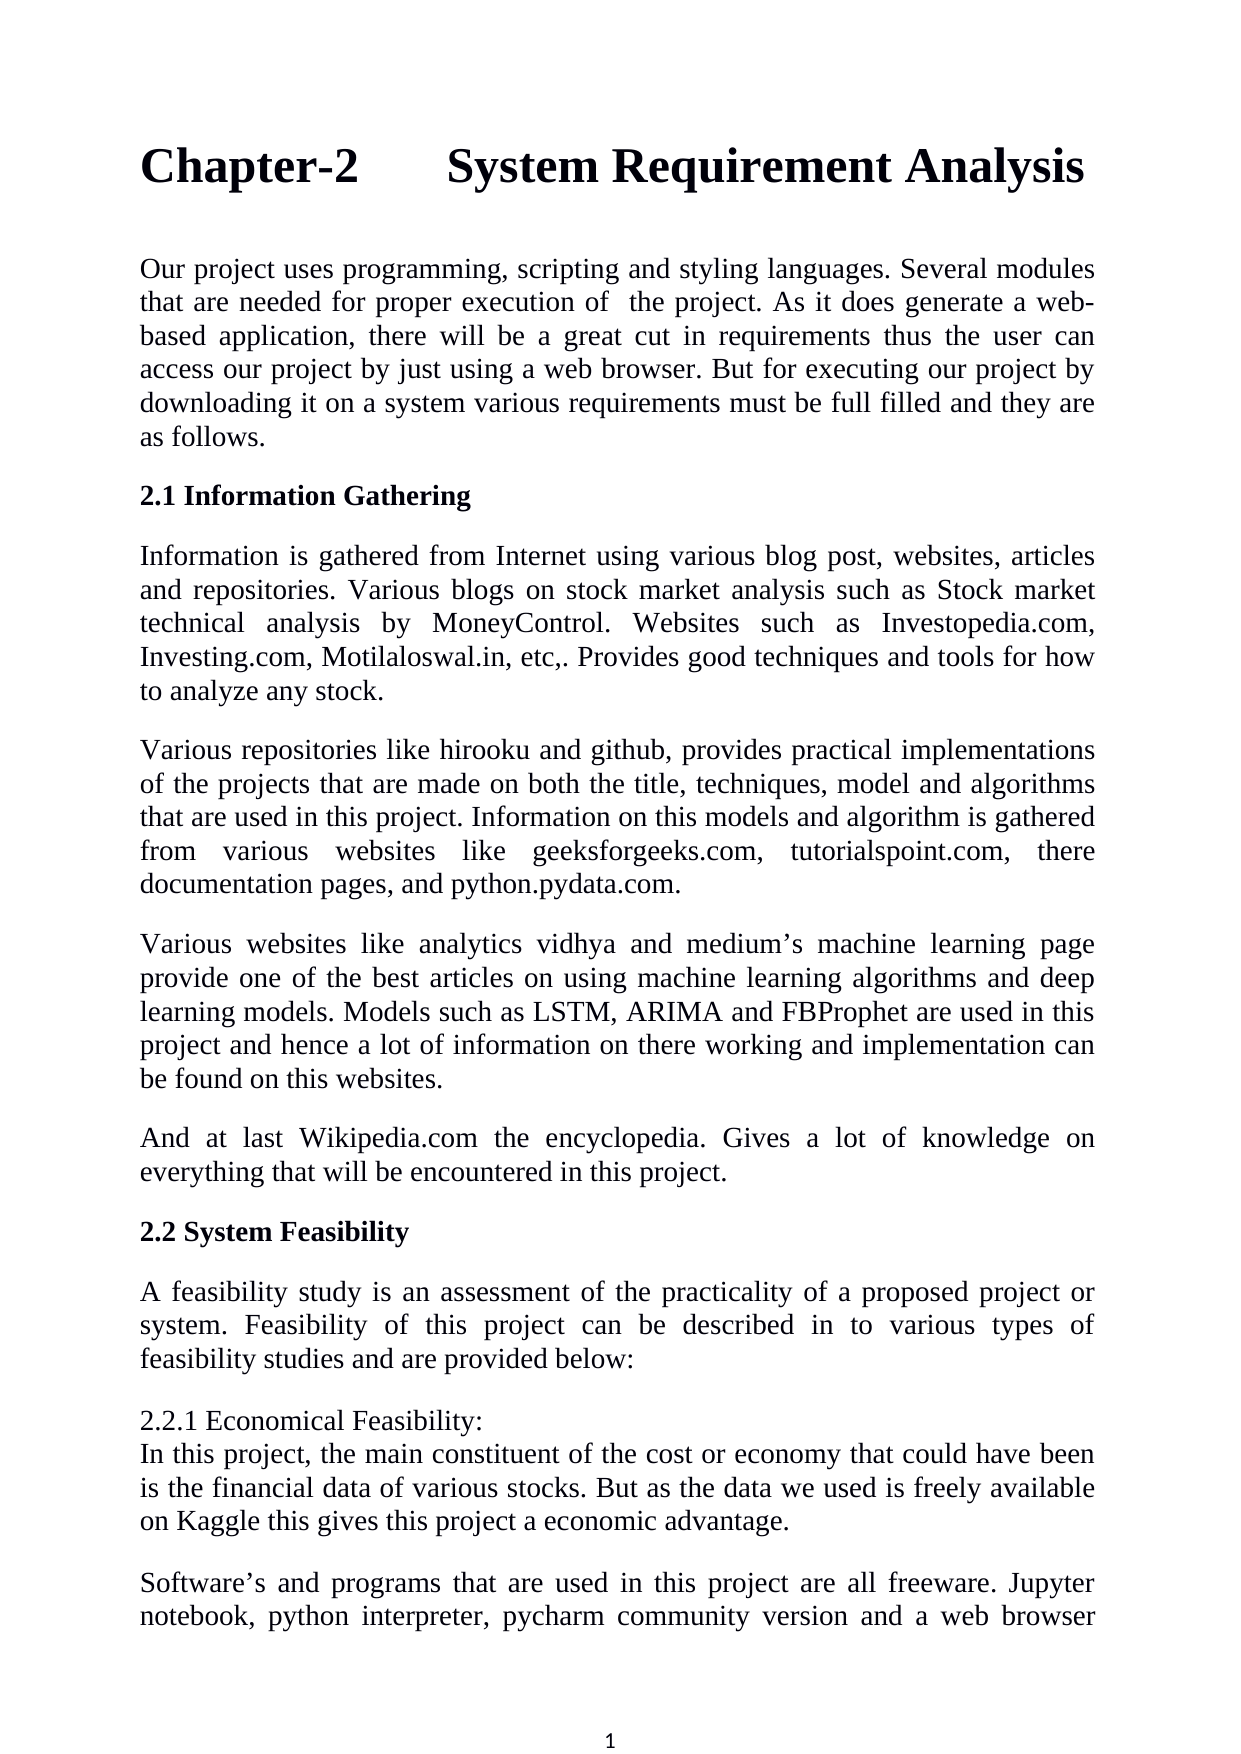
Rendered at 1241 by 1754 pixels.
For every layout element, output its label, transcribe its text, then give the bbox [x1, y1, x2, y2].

text In this project, the main constituent of the cost or economy that could have been is the financial data of various stocks. But as the data we used is freely available on Kaggle this gives this project a economic advantage. [139, 1436, 1096, 1537]
text 2.2.1 Economical Feasibility: [139, 1403, 1096, 1436]
text A feasibility study is an assessment of the practicality of a proposed project or system. Feasibility of this project can be described in to various types of feasibility studies and are provided below: [139, 1274, 1096, 1374]
text Various websites like analytics vidhya and medium’s machine learning page provide one of the best articles on using machine learning algorithms and deep learning models. Models such as LSTM, ARIMA and FBProphet are used in this project and hence a lot of information on there working and implementation can be found on this websites. [139, 927, 1096, 1094]
text 2.1 Information Gathering [139, 478, 1096, 512]
text And at last Wikipedia.com the encyclopedia. Gives a lot of knowledge on everything that will be encountered in this project. [139, 1121, 1096, 1188]
text Chapter-2 System Requirement Analysis [139, 136, 1096, 193]
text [139, 1565, 1096, 1632]
text Our project uses programming, scripting and styling languages. Several modules that are needed for proper execution of the project. As it does generate a web-based application, there will be a great cut in requirements thus the user can access our project by just using a web browser. But for executing our project by downloading it on a system various requirements must be full filled and they are as follows. [139, 251, 1096, 452]
text 2.2 System Feasibility [139, 1214, 1096, 1248]
text Various repositories like hirooku and github, provides practical implementations of the projects that are made on both the title, techniques, model and algorithms that are used in this project. Information on this models and algorithm is gathered from various websites like geeksforgeeks.com, tutorialspoint.com, there documentation pages, and python.pydata.com. [139, 732, 1096, 900]
text Information is gathered from Internet using various blog post, websites, articles and repositories. Various blogs on stock market analysis such as Stock market technical analysis by MoneyControl. Websites such as Investopedia.com, Investing.com, Motilaloswal.in, etc,. Provides good techniques and tools for how to analyze any stock. [139, 538, 1096, 706]
